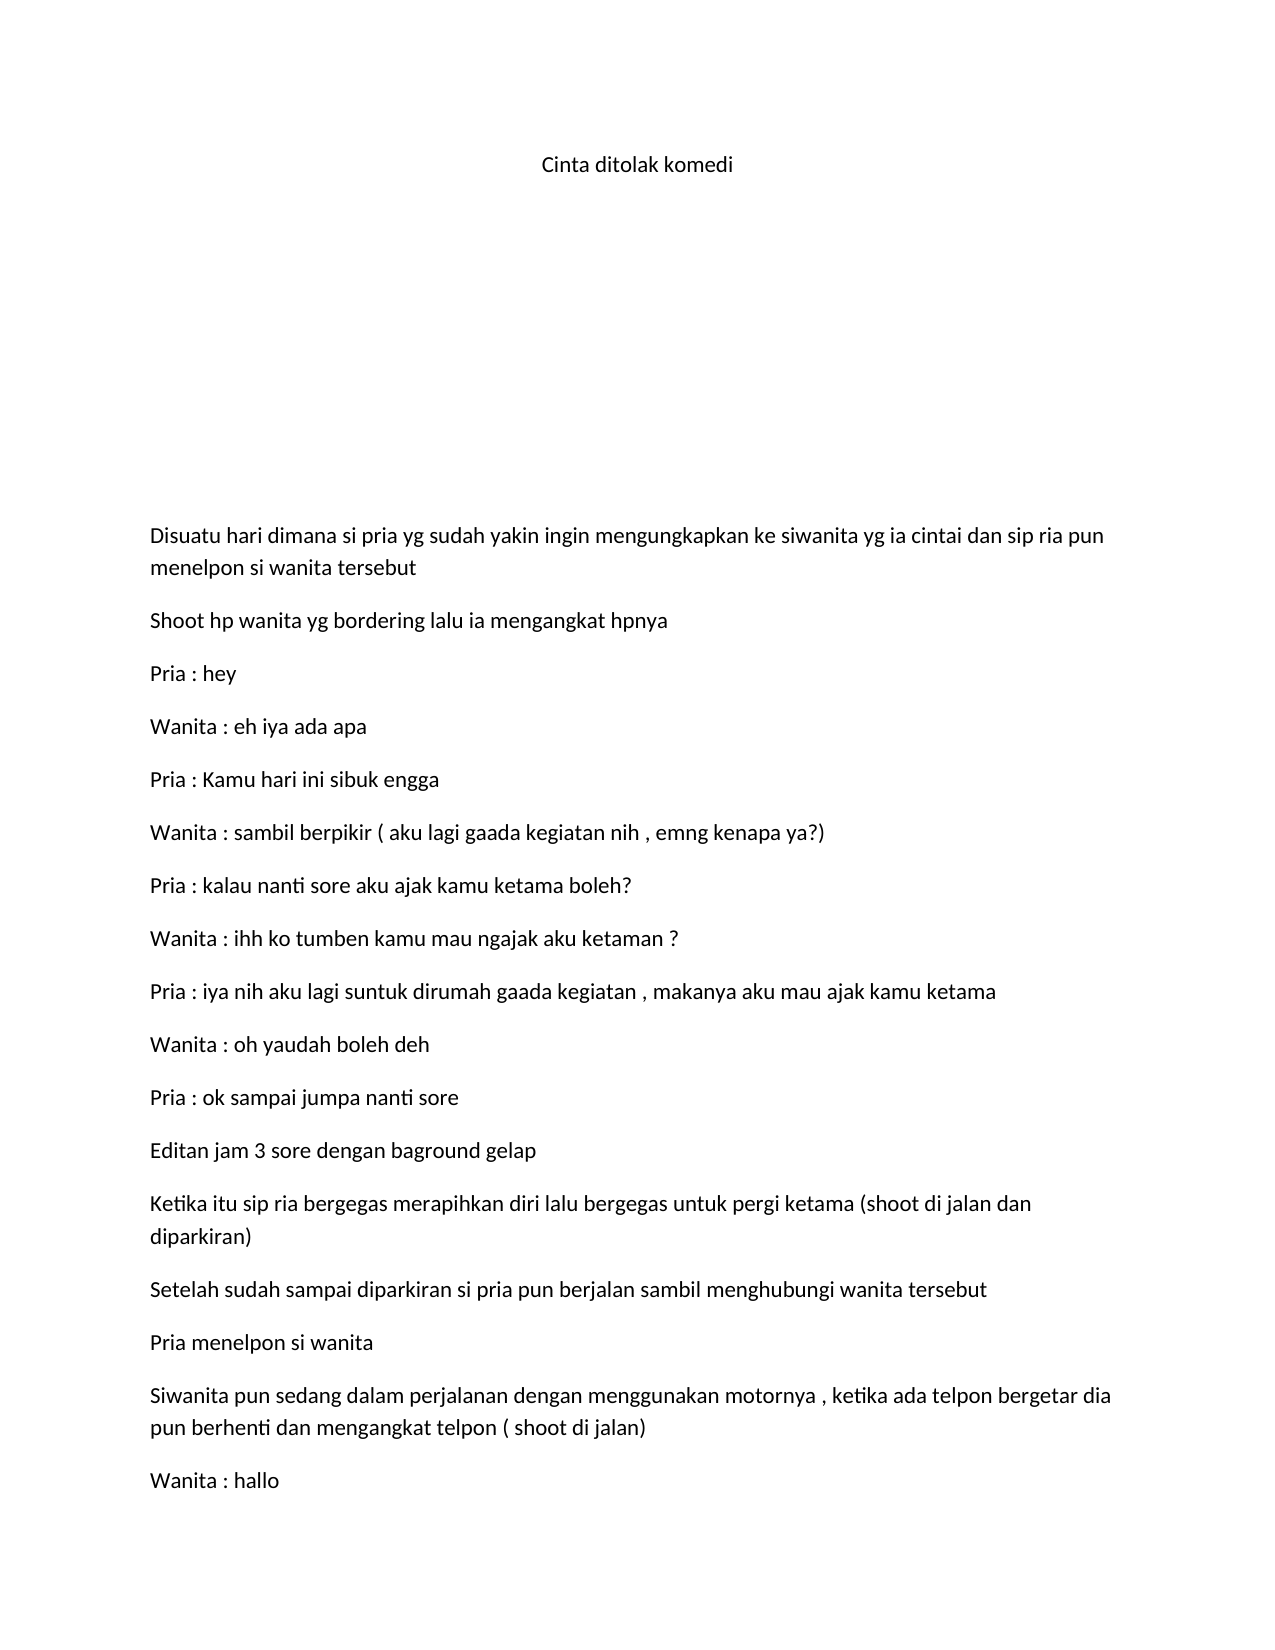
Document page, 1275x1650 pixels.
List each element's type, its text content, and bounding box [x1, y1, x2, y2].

text Ketika itu sip ria bergegas merapihkan diri lalu bergegas untuk pergi ketama (shoot di jalan dan diparkiran) [150, 1189, 1125, 1250]
text Wanita : ihh ko tumben kamu mau ngajak aku ketaman ? [150, 924, 1125, 952]
text Wanita : oh yaudah boleh deh [150, 1031, 1125, 1058]
text Pria : ok sampai jumpa nanti sore [150, 1083, 1125, 1112]
text Pria menelpon si wanita [150, 1328, 1125, 1356]
text Disuatu hari dimana si pria yg sudah yakin ingin mengungkapkan ke siwanita yg ia cintai dan sip ria pun menelpon si wanita tersebut [150, 521, 1125, 581]
text Setelah sudah sampai diparkiran si pria pun berjalan sambil menghubungi wanita tersebut [150, 1275, 1125, 1303]
text Wanita : eh iya ada apa [150, 712, 1125, 740]
text Editan jam 3 sore dengan baground gelap [150, 1137, 1125, 1164]
text Wanita : sambil berpikir ( aku lagi gaada kegiatan nih , emng kenapa ya?) [150, 818, 1125, 846]
text Shoot hp wanita yg bordering lalu ia mengangkat hpnya [150, 606, 1125, 634]
text Siwanita pun sedang dalam perjalanan dengan menggunakan motornya , ketika ada telpon bergetar dia pun berhenti dan mengangkat telpon ( shoot di jalan) [150, 1381, 1125, 1441]
text Wanita : hallo [150, 1466, 1125, 1494]
text Cinta ditolak komedi [150, 150, 1125, 178]
text Pria : Kamu hari ini sibuk engga [150, 765, 1125, 793]
text Pria : kalau nanti sore aku ajak kamu ketama boleh? [150, 871, 1125, 899]
text Pria : iya nih aku lagi suntuk dirumah gaada kegiatan , makanya aku mau ajak kamu ketama [150, 977, 1125, 1006]
text Pria : hey [150, 659, 1125, 687]
